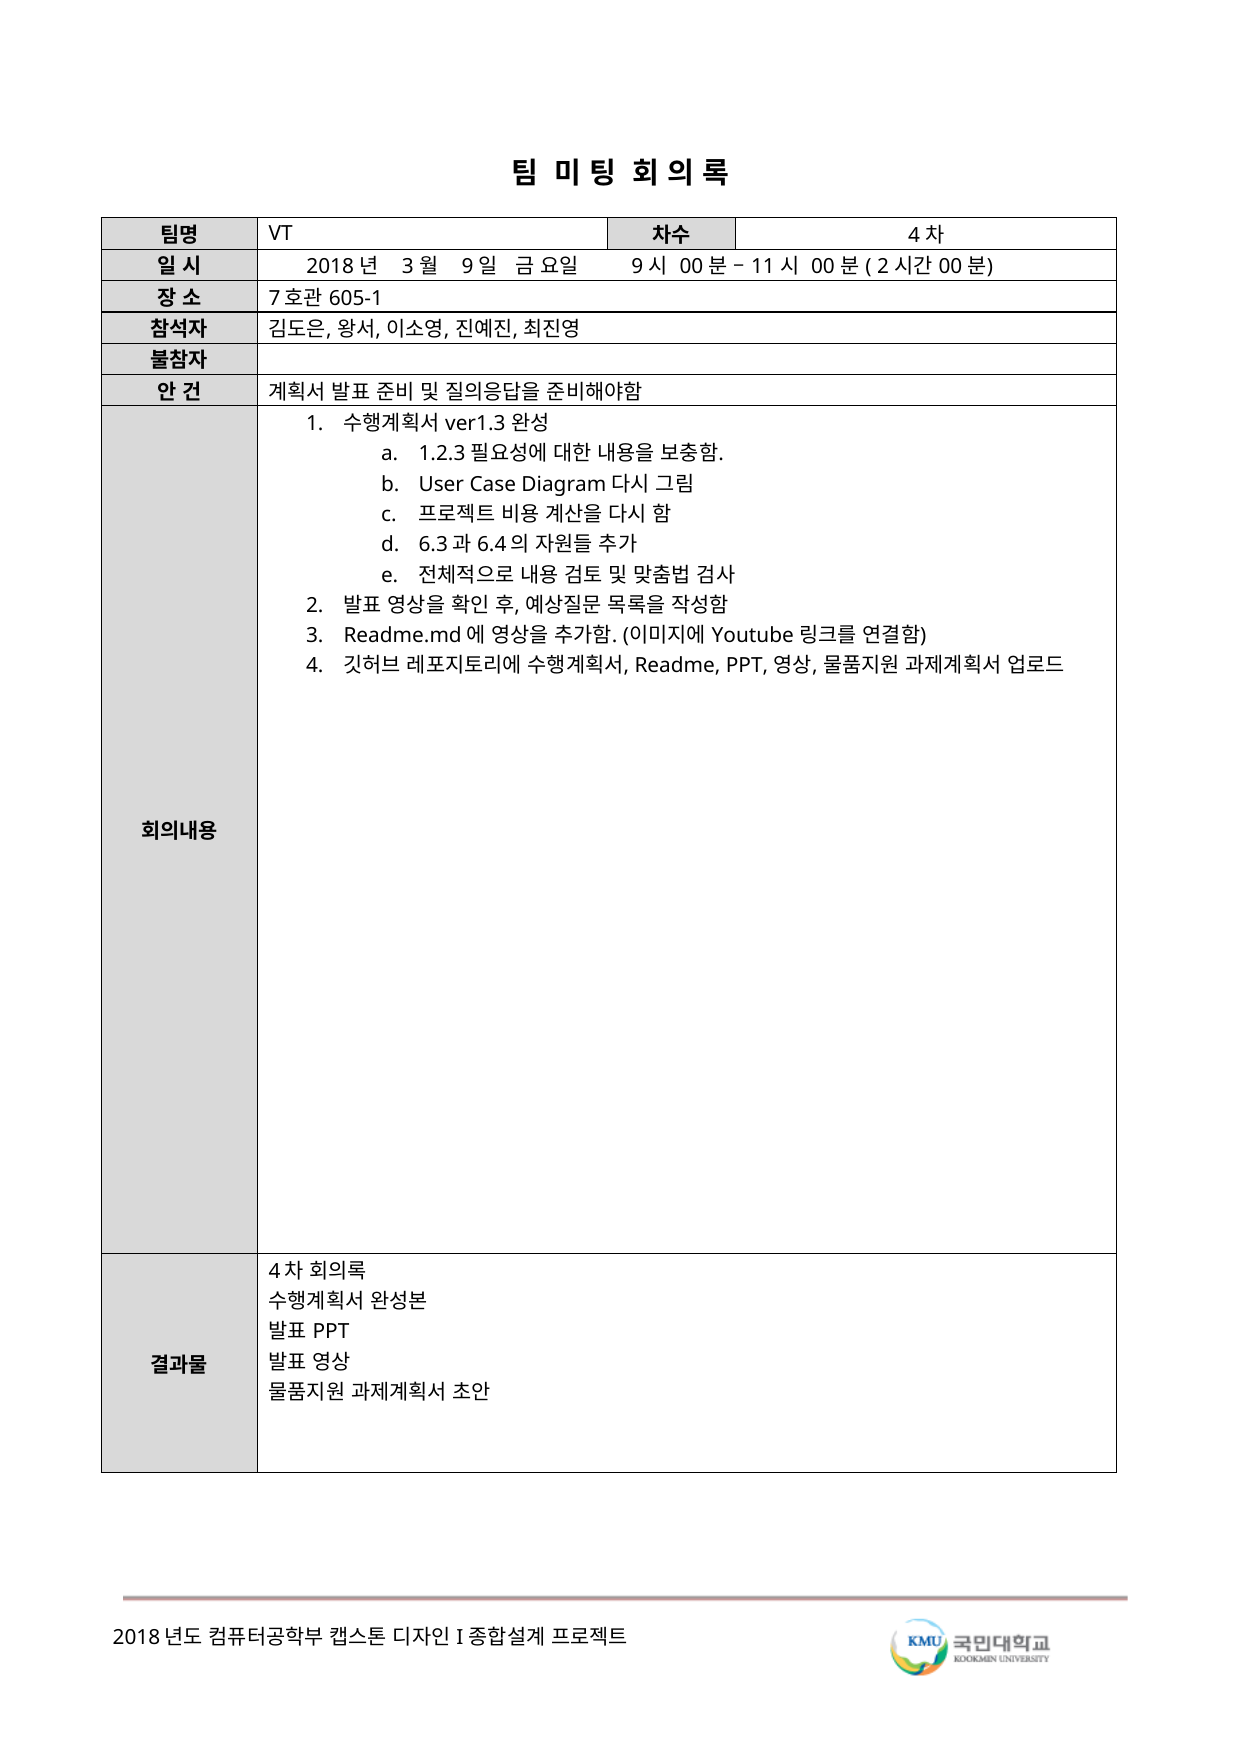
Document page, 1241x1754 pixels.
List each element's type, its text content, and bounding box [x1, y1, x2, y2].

table_cell 일 시 [102, 250, 257, 280]
table_cell 회의내용 [102, 406, 257, 1253]
table_cell 불참자 [102, 344, 257, 374]
table_header 차수 [608, 218, 735, 249]
table_cell 4차 회의록 수행계획서 완성본 발표 PPT 발표 영상 물품지원 과제계획서 초안 [258, 1254, 1116, 1472]
table_cell 안 건 [102, 375, 257, 405]
table_header VT [258, 218, 607, 249]
table_cell 7호관 605-1 [258, 281, 1116, 311]
table_cell 김도은, 왕서, 이소영, 진예진, 최진영 [258, 313, 1116, 343]
table_cell 결과물 [102, 1254, 257, 1472]
table_header 팀명 [102, 218, 257, 249]
table_cell 2018 년 3 월 9 일 금 요일 9 시 00 분 – 11 시 00 분 ( 2 시간 00 분) [258, 250, 1116, 280]
table_cell 참석자 [102, 313, 257, 343]
picture [123, 1591, 1128, 1610]
text 팀 미 팅 회 의 록 [112, 150, 1128, 192]
picture [881, 1615, 1061, 1681]
table_cell 장 소 [102, 281, 257, 311]
table_cell [258, 344, 1116, 374]
table_cell 계획서 발표 준비 및 질의응답을 준비해야함 [258, 375, 1116, 405]
table_header 4 차 [736, 218, 1116, 249]
table_cell 수행계획서 ver1.3 완성 1.2.3 필요성에 대한 내용을 보충함. User Case Diagram 다시 그림 프로젝트 비용 계산을 다시 함 6.3과 6.4의 자원들 추가 전체적으로 내용 검토 및 맞춤법 검사 발표 영상을 확인 후, 예상질문 목록을 작성함 Readme.md에 영상을 추가함. (이미지에 Youtube 링크를 연결함) 깃허브 레포지토리에 수행계획서, Readme, PPT, 영상, 물품지원 과제계획서 업로드 [258, 406, 1116, 1253]
